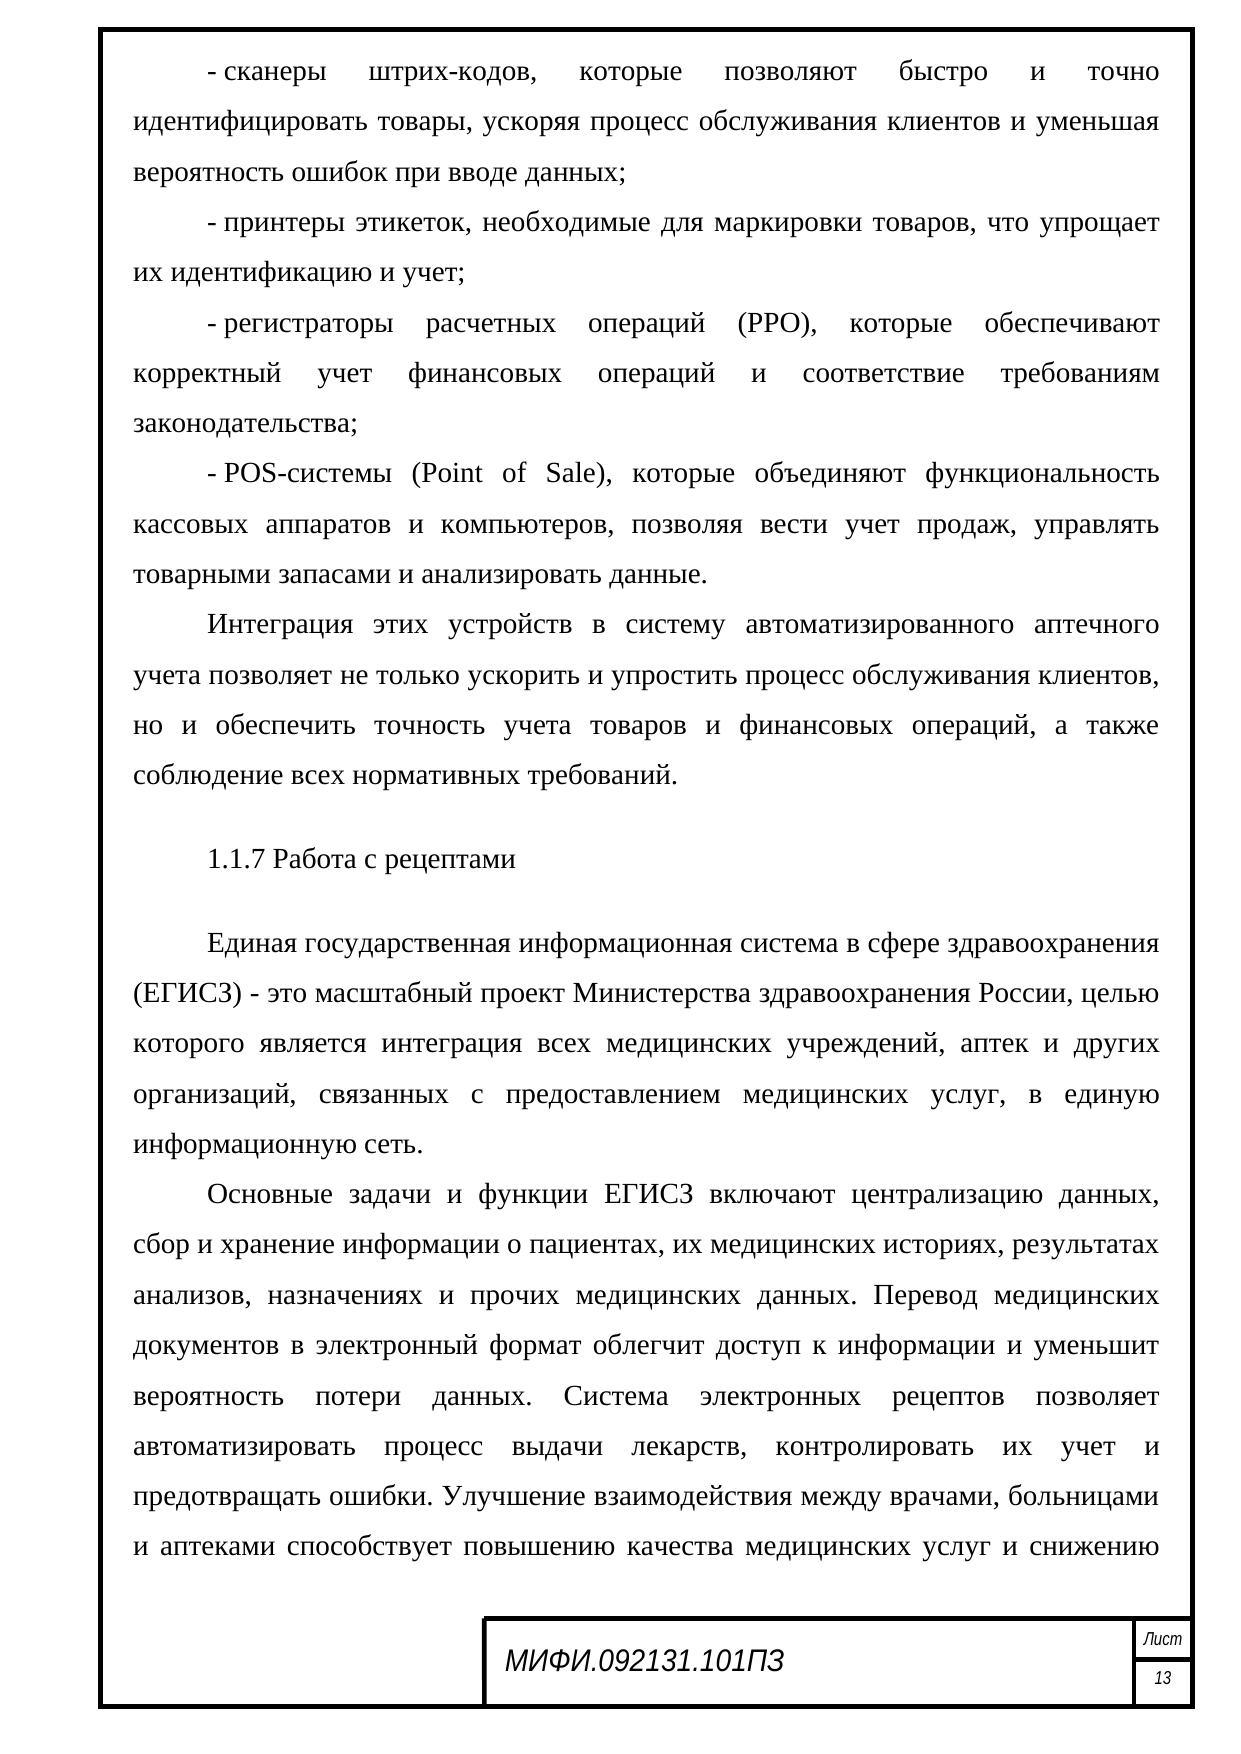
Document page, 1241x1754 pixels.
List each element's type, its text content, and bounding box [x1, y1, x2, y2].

text Интеграция этих устройств в систему автоматизированного аптечного учета позволяет не только ускорить и упростить процесс обслуживания клиентов, но и обеспечить точность учета товаров и финансовых операций, а также соблюдение всех нормативных требований. [133, 607, 1161, 791]
subtitle 1.1.7 Работа с рецептами [133, 841, 1161, 875]
text - сканеры штрих-кодов, которые позволяют быстро и точно идентифицировать товары, ускоряя процесс обслуживания клиентов и уменьшая вероятность ошибок при вводе данных; [133, 53, 1161, 187]
text - регистраторы расчетных операций (РРО), которые обеспечивают корректный учет финансовых операций и соответствие требованиям законодательства; [133, 305, 1161, 439]
text - POS-системы (Point of Sale), которые объединяют функциональность кассовых аппаратов и компьютеров, позволяя вести учет продаж, управлять товарными запасами и анализировать данные. [133, 456, 1161, 590]
text Единая государственная информационная система в сфере здравоохранения (ЕГИСЗ) - это масштабный проект Министерства здравоохранения России, целью которого является интеграция всех медицинских учреждений, аптек и других организаций, связанных с предоставлением медицинских услуг, в единую информационную сеть. [133, 925, 1161, 1159]
text - принтеры этикеток, необходимые для маркировки товаров, что упрощает их идентификацию и учет; [133, 204, 1161, 288]
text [133, 1176, 1161, 1562]
